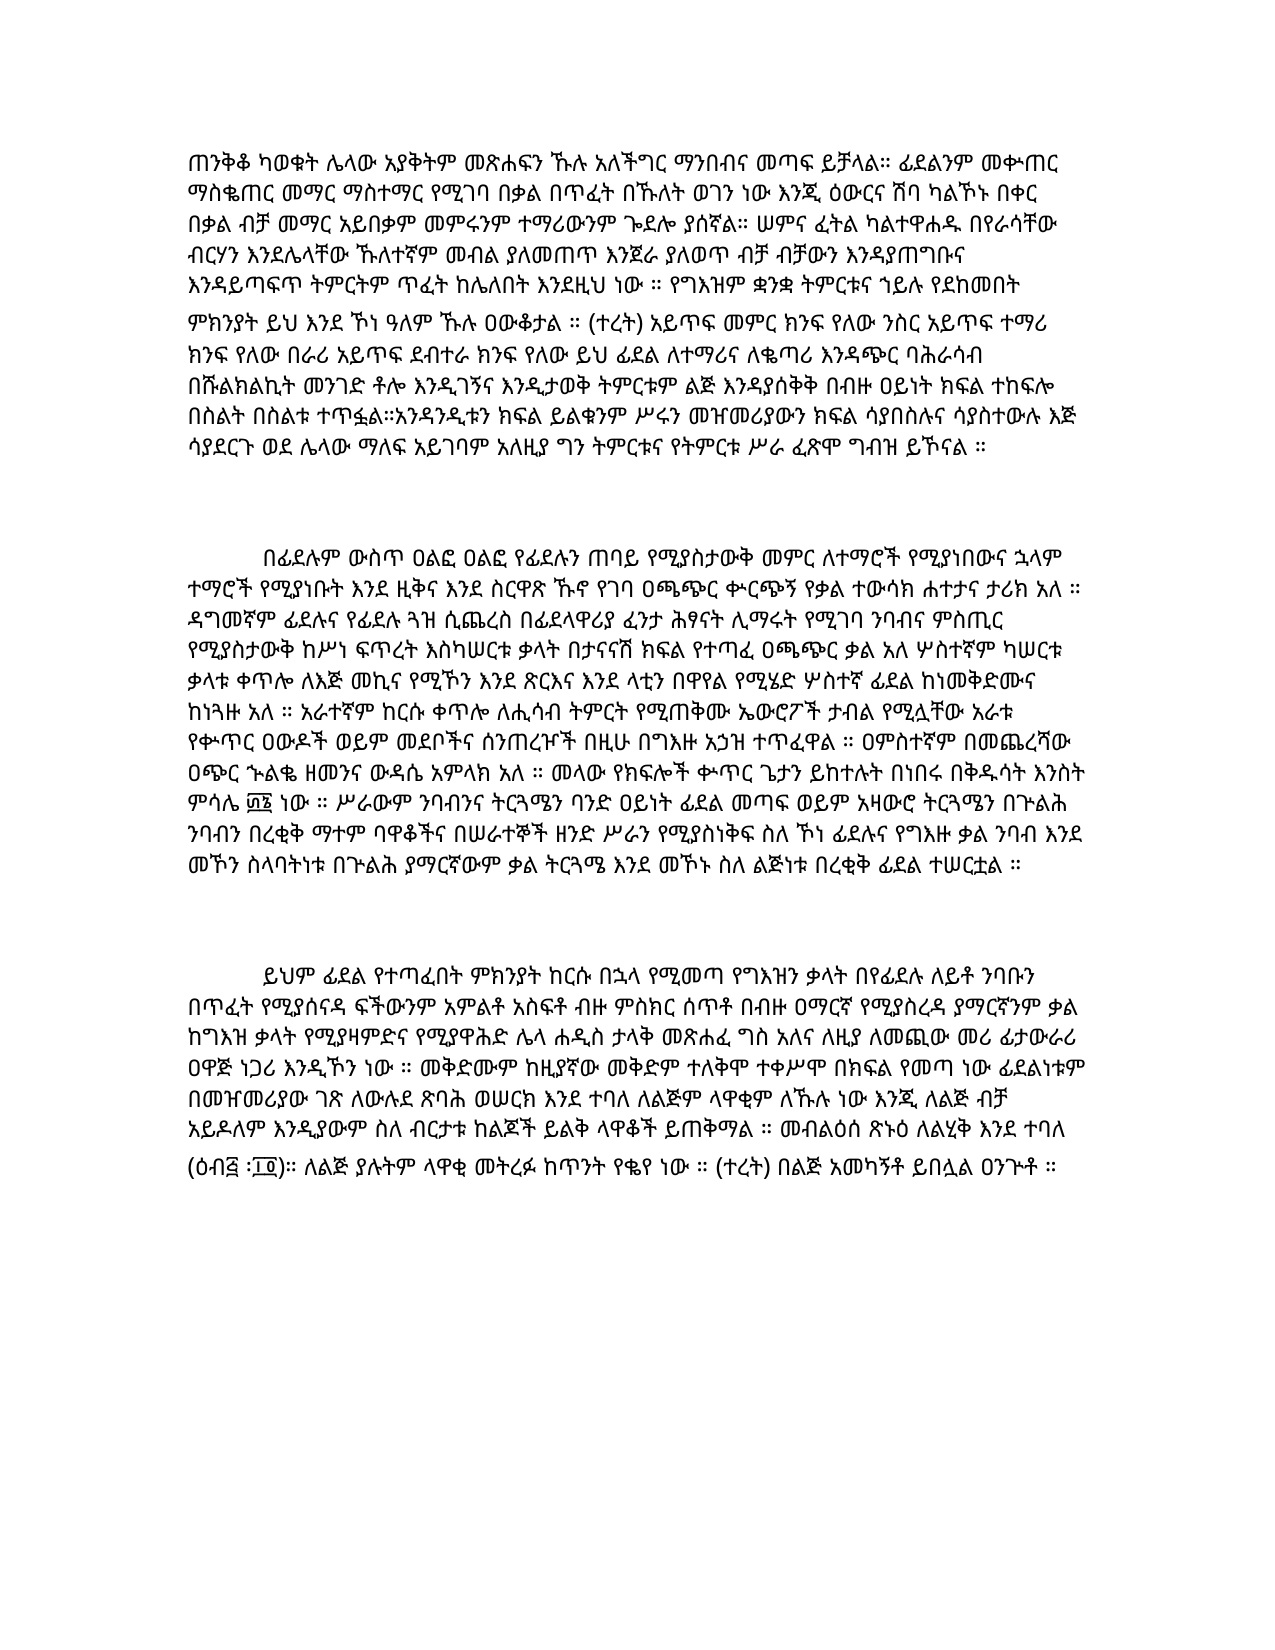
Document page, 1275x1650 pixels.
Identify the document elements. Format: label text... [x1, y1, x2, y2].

text ጠንቅቆ ካወቁት ሌላው አያቅትም መጽሐፍን ኹሉ አለችግር ማንበብና መጣፍ ይቻላል። ፊደልንም መቍጠር ማስቈጠር መማር ማስተማር የሚገባ በቃል በጥፈት በኹለት ወገን ነው እንጂ ዕውርና ሽባ ካልኾኑ በቀር በቃል ብቻ መማር አይበቃም መምሩንም ተማሪውንም ጐደሎ ያሰኛል። ሠምና ፈትል ካልተዋሐዱ በየራሳቸው ብርሃን እንደሌላቸው ኹለተኛም መብል ያለመጠጥ እንጀራ ያለወጥ ብቻ ብቻውን እንዳያጠግቡና እንዳይጣፍጥ ትምርትም ጥፈት ከሌለበት እንደዚህ ነው ። የግእዝም ቋንቋ ትምርቱና ኀይሉ የደከመበት ምክንያት ይህ እንደ ኾነ ዓለም ኹሉ ዐውቆታል ። (ተረት) አይጥፍ መምር ክንፍ የለው ንስር አይጥፍ ተማሪ ክንፍ የለው በራሪ አይጥፍ ደብተራ ክንፍ የለው ይህ ፊደል ለተማሪና ለቈጣሪ እንዳጭር ባሕራሳብ በሹልክልኪት መንገድ ቶሎ እንዲገኝና እንዲታወቅ ትምርቱም ልጅ እንዳያሰቅቅ በብዙ ዐይነት ክፍል ተከፍሎ በስልት በስልቱ ተጥፏል።አንዳንዲቱን ክፍል ይልቁንም ሥሩን መዠመሪያውን ክፍል ሳያበስሉና ሳያስተውሉ እጅ ሳያደርጉ ወደ ሌላው ማለፍ አይገባም አለዚያ ግን ትምርቱና የትምርቱ ሥራ ፈጽሞ ግብዝ ይኾናል ። [187, 150, 1087, 461]
text በፊደሉም ውስጥ ዐልፎ ዐልፎ የፊደሉን ጠባይ የሚያስታውቅ መምር ለተማሮች የሚያነበውና ኋላም ተማሮች የሚያነቡት እንደ ዚቅና እንደ ስርዋጽ ኹኖ የገባ ዐጫጭር ቍርጭኝ የቃል ተውሳክ ሐተታና ታሪክ አለ ። ዳግመኛም ፊደሉና የፊደሉ ጓዝ ሲጨረስ በፊደላዋሪያ ፈንታ ሕፃናት ሊማሩት የሚገባ ንባብና ምስጢር የሚያስታውቅ ከሥነ ፍጥረት እስካሠርቱ ቃላት በታናናሽ ክፍል የተጣፈ ዐጫጭር ቃል አለ ሦስተኛም ካሠርቱ ቃላቱ ቀጥሎ ለእጅ መኪና የሚኾን እንደ ጽርእና እንደ ላቲን በዋየል የሚሄድ ሦስተኛ ፊደል ከነመቅድሙና ከነጓዙ አለ ። አራተኛም ከርሱ ቀጥሎ ለሒሳብ ትምርት የሚጠቅሙ ኤውሮፖች ታብል የሚሏቸው አራቱ የቍጥር ዐውዶች ወይም መደቦችና ሰንጠረዦች በዚሁ በግእዙ አኃዝ ተጥፈዋል ። ዐምስተኛም በመጨረሻው ዐጭር ኍልቈ ዘመንና ውዳሴ አምላክ አለ ። መላው የክፍሎች ቍጥር ጌታን ይከተሉት በነበሩ በቅዱሳት እንስት ምሳሌ ፴፮ ነው ። ሥራውም ንባብንና ትርጓሜን ባንድ ዐይነት ፊደል መጣፍ ወይም አዛውሮ ትርጓሜን በጕልሕ ንባብን በረቂቅ ማተም ባዋቆችና በሠራተኞች ዘንድ ሥራን የሚያስነቅፍ ስለ ኾነ ፊደሉና የግእዙ ቃል ንባብ እንደ መኾን ስላባትነቱ በጕልሕ ያማርኛውም ቃል ትርጓሜ እንደ መኾኑ ስለ ልጅነቱ በረቂቅ ፊደል ተሠርቷል ። [187, 546, 1087, 878]
text ይህም ፊደል የተጣፈበት ምክንያት ከርሱ በኋላ የሚመጣ የግእዝን ቃላት በየፊደሉ ለይቶ ንባቡን በጥፈት የሚያሰናዳ ፍችውንም አምልቶ አስፍቶ ብዙ ምስክር ሰጥቶ በብዙ ዐማርኛ የሚያስረዳ ያማርኛንም ቃል ከግእዝ ቃላት የሚያዛምድና የሚያዋሕድ ሌላ ሐዲስ ታላቅ መጽሐፈ ግስ አለና ለዚያ ለመጪው መሪ ፊታውራሪ ዐዋጅ ነጋሪ እንዲኾን ነው ። መቅድሙም ከዚያኛው መቅድም ተለቅሞ ተቀሥሞ በክፍል የመጣ ነው ፊደልነቱም በመዠመሪያው ገጽ ለውሉደ ጽባሕ ወሠርክ እንደ ተባለ ለልጅም ላዋቂም ለኹሉ ነው እንጂ ለልጅ ብቻ አይዶለም እንዲያውም ስለ ብርታቱ ከልጆች ይልቅ ላዋቆች ይጠቅማል ። መብልዕሰ ጽኑዕ ለልሂቅ እንደ ተባለ (ዕብ፭ ፡፲፬)። ለልጅ ያሉትም ላዋቂ መትረፉ ከጥንት የቈየ ነው ። (ተረት) በልጅ አመካኝቶ ይበሏል ዐንጕቶ ። [187, 963, 1087, 1182]
